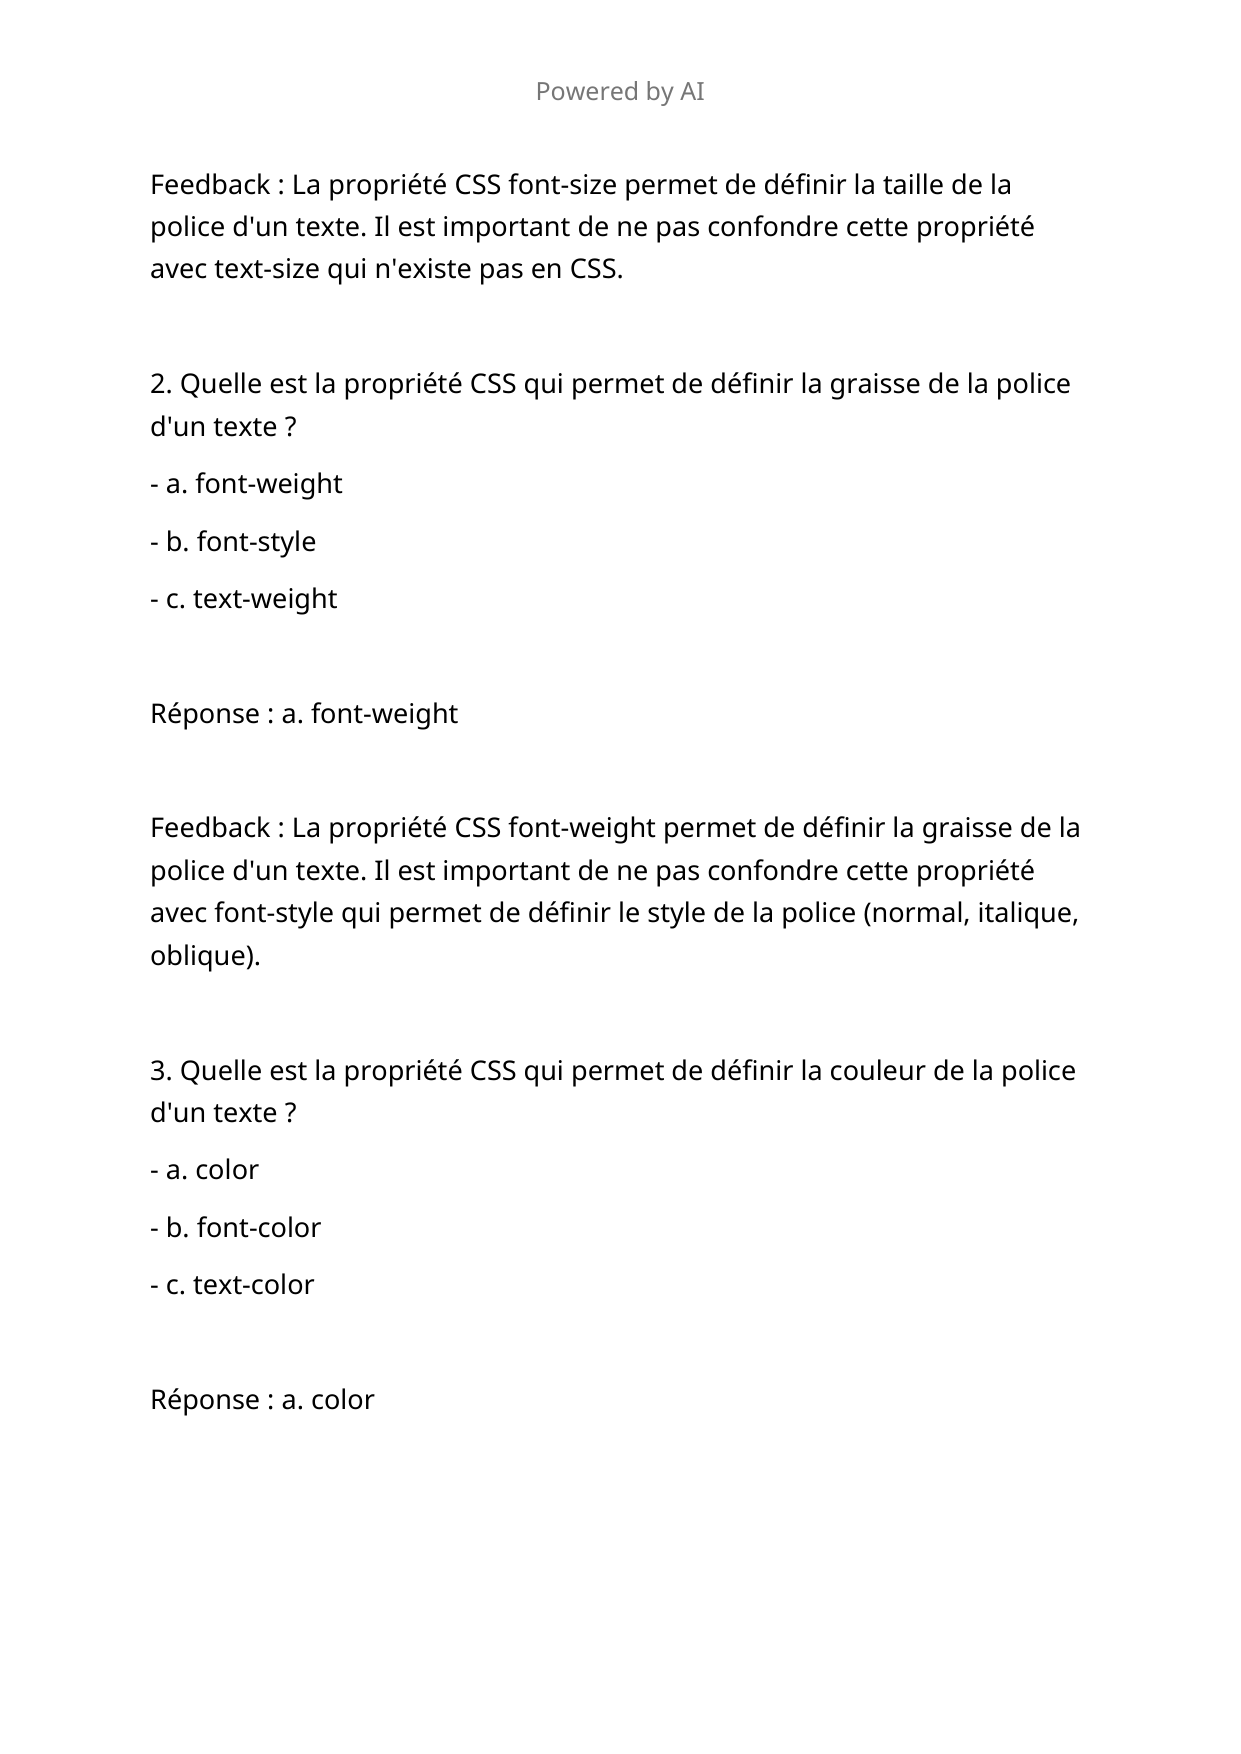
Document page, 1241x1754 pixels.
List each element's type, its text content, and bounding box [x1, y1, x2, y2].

text Réponse : a. color [150, 1380, 1090, 1417]
text - a. color [150, 1151, 1090, 1188]
text - b. font-color [150, 1208, 1090, 1245]
text - c. text-weight [150, 579, 1090, 616]
text - c. text-color [150, 1266, 1090, 1302]
text 2. Quelle est la propriété CSS qui permet de définir la graisse de la police d'un texte ? [150, 365, 1090, 444]
text - a. font-weight [150, 464, 1090, 501]
text Feedback : La propriété CSS font-weight permet de définir la graisse de la police d'un texte. Il est important de ne pas confondre cette propriété avec font-style qui permet de définir le style de la police (normal, italique, oblique). [150, 809, 1090, 973]
text - b. font-style [150, 522, 1090, 559]
text 3. Quelle est la propriété CSS qui permet de définir la couleur de la police d'un texte ? [150, 1051, 1090, 1130]
text Feedback : La propriété CSS font-size permet de définir la taille de la police d'un texte. Il est important de ne pas confondre cette propriété avec text-size qui n'existe pas en CSS. [150, 165, 1090, 287]
text Réponse : a. font-weight [150, 694, 1090, 731]
